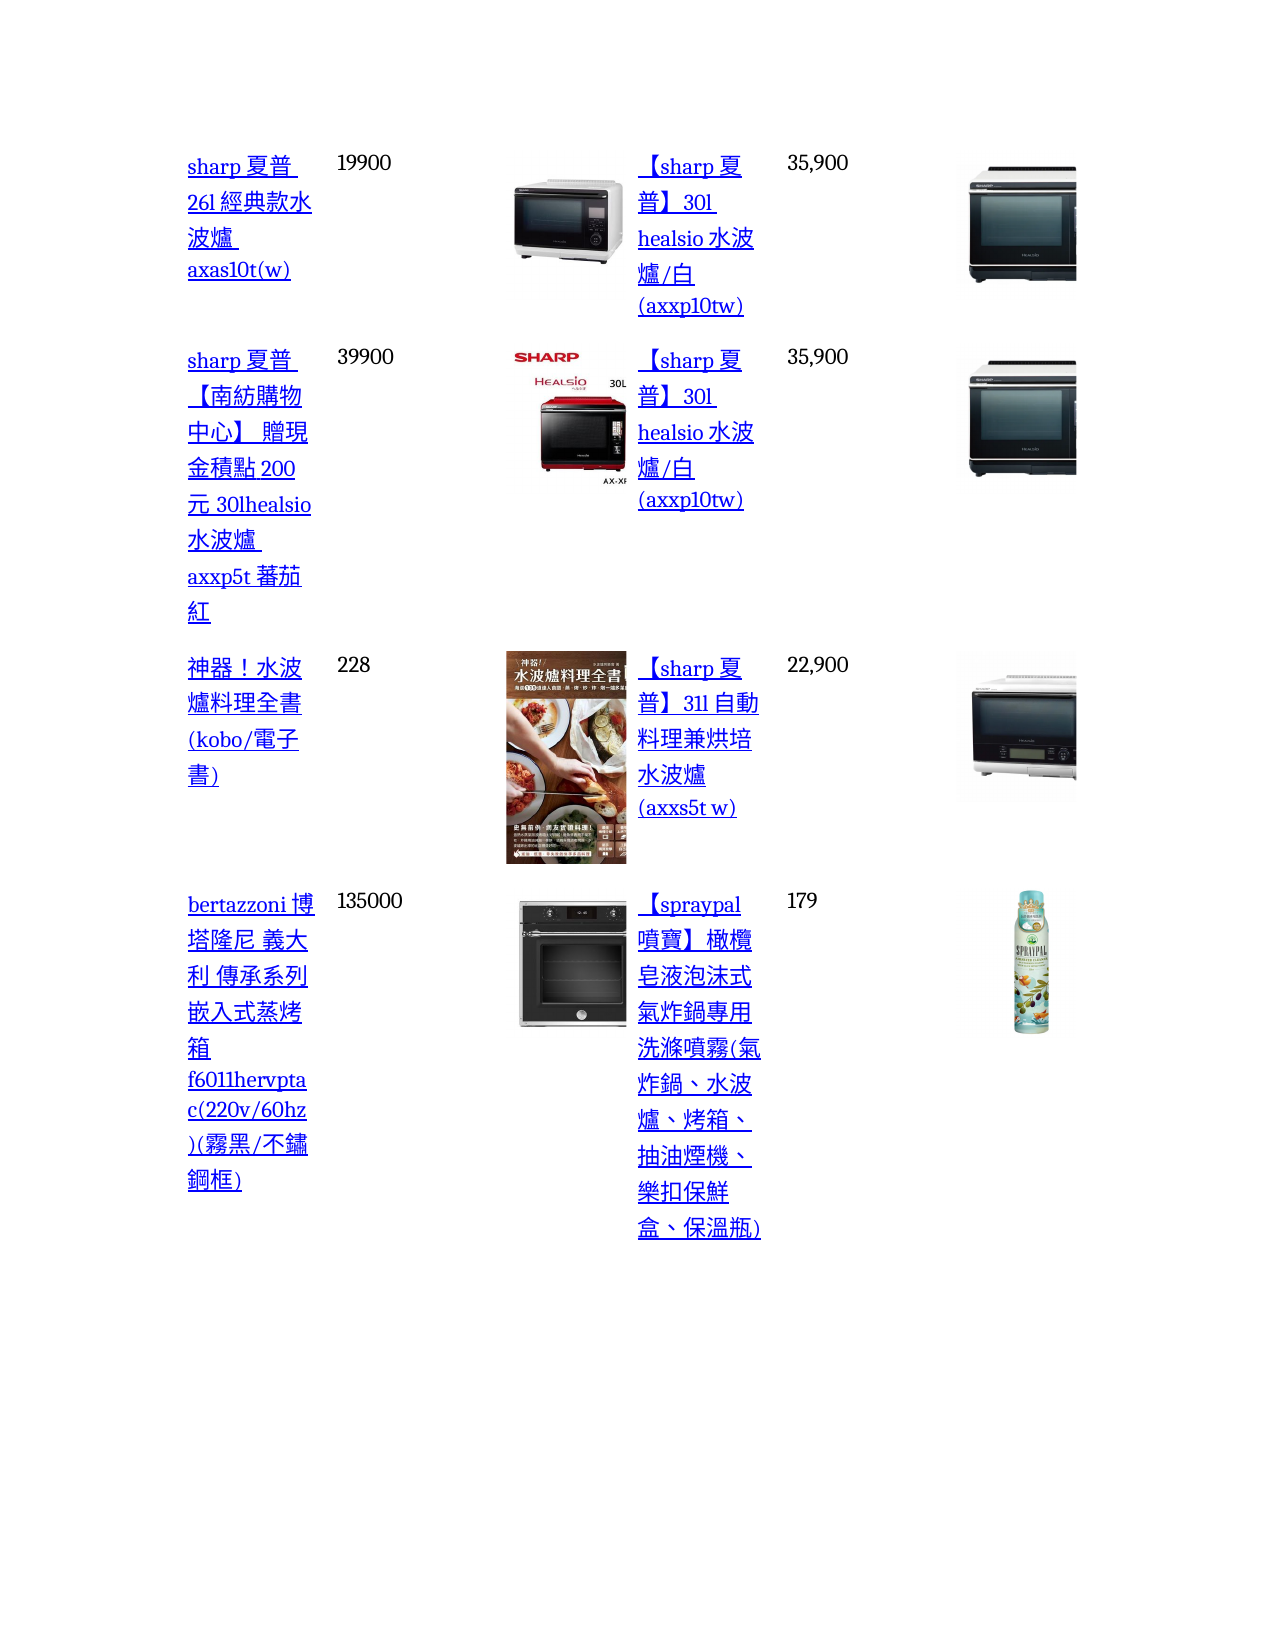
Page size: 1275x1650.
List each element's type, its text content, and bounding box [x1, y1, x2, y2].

table_cell [926, 888, 1076, 1267]
table_cell 228 [326, 651, 476, 888]
table_cell 35,900 [776, 344, 926, 651]
table_cell 神器！水波爐料理全書(kobo/電子書) [176, 651, 326, 888]
picture [506, 888, 627, 1038]
table_cell 22,900 [776, 651, 926, 888]
picture [956, 888, 1077, 1038]
picture [956, 651, 1077, 802]
picture [956, 343, 1077, 494]
table_cell [476, 344, 626, 651]
table_cell [476, 888, 626, 1267]
picture [506, 651, 627, 864]
picture [506, 150, 627, 300]
table_cell 【spraypal噴寶】橄欖皂液泡沫式氣炸鍋專用洗滌噴霧(氣炸鍋、水波爐、烤箱、抽油煙機、樂扣保鮮盒、保溫瓶) [626, 888, 776, 1267]
table_cell 19900 [326, 150, 476, 344]
table_cell 179 [776, 888, 926, 1267]
table_cell sharp 夏普 26l 經典款水波爐 axas10t(w) [176, 150, 326, 344]
table_cell 135000 [326, 888, 476, 1267]
table_cell bertazzoni 博塔隆尼 義大利 傳承系列嵌入式蒸烤箱f6011hervptac(220v/60hz)(霧黑/不鏽鋼框) [176, 888, 326, 1267]
table_cell 【sharp 夏普】30l healsio水波爐/白(axxp10tw) [626, 150, 776, 344]
picture [506, 343, 627, 494]
table_cell 【sharp 夏普】30l healsio水波爐/白(axxp10tw) [626, 344, 776, 651]
table_cell sharp 夏普 【南紡購物中心】 贈現金積點200元 30lhealsio水波爐 axxp5t 蕃茄紅 [176, 344, 326, 651]
table_cell [926, 150, 1076, 344]
table_cell [926, 651, 1076, 888]
table_cell [926, 344, 1076, 651]
table_cell 【sharp 夏普】31l 自動料理兼烘培水波爐(axxs5t w) [626, 651, 776, 888]
table_cell [476, 150, 626, 344]
table_cell 39900 [326, 344, 476, 651]
table_cell 35,900 [776, 150, 926, 344]
picture [956, 150, 1077, 300]
table_cell [476, 651, 626, 888]
